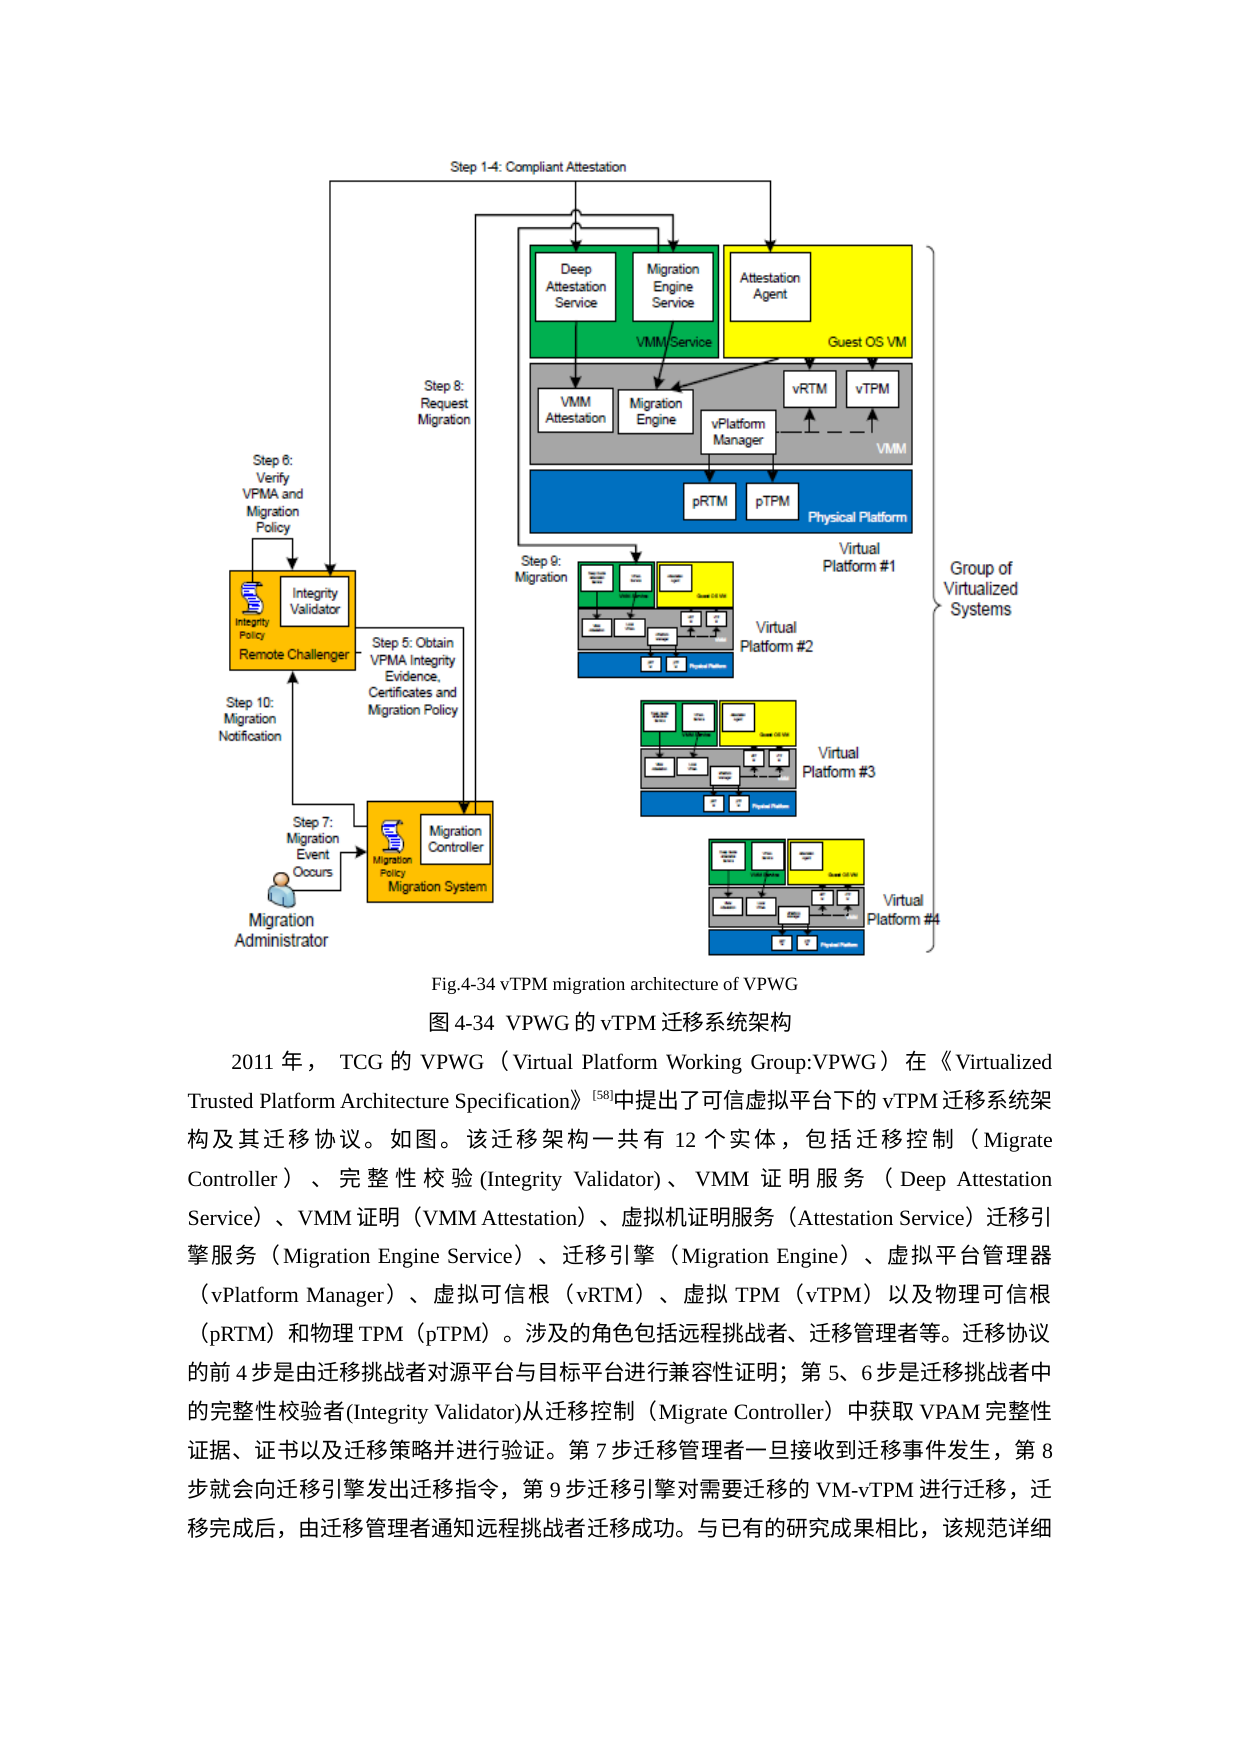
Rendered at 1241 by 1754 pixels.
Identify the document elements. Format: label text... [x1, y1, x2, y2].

text 图4-34 VPWG的vTPM迁移系统架构 [187, 1004, 1053, 1037]
text Fig.4-34 vTPM migration architecture of VPWG [187, 968, 1053, 1000]
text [187, 1043, 1053, 1543]
picture [208, 150, 1029, 963]
